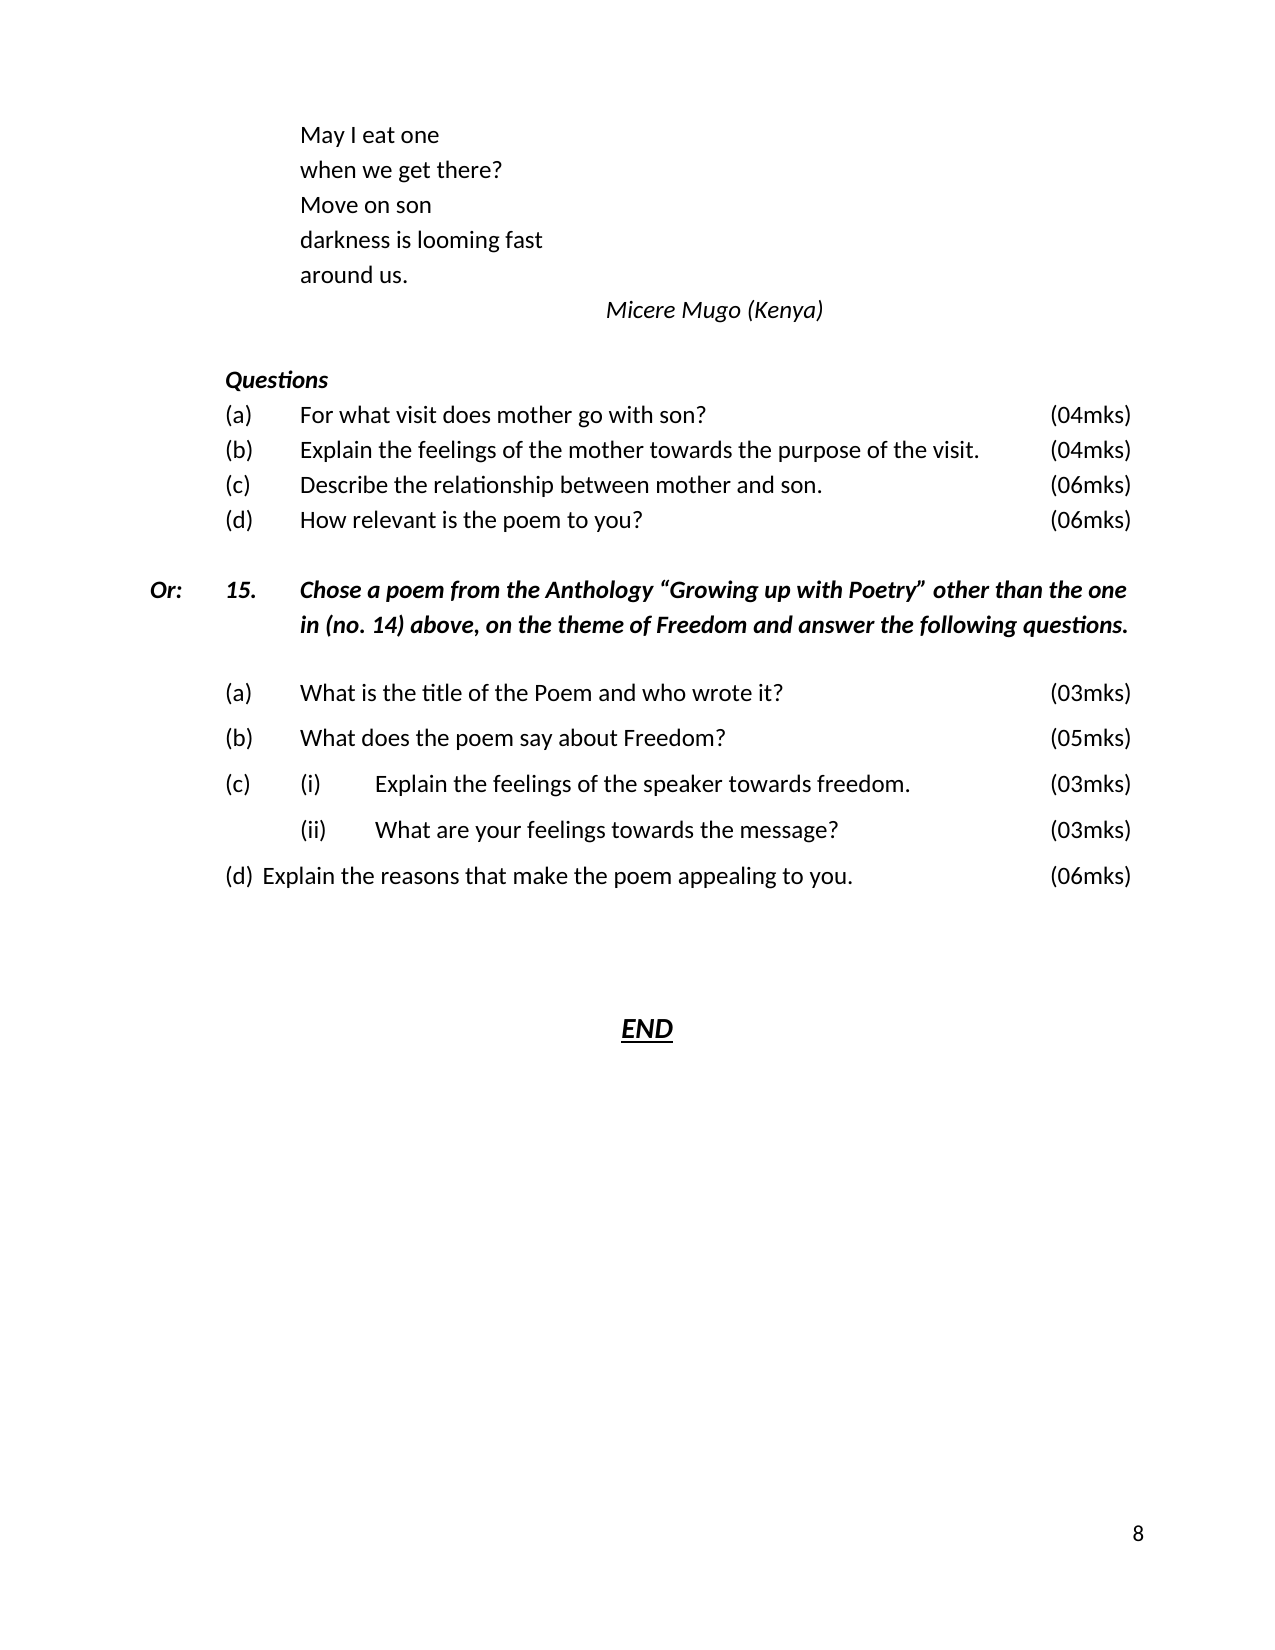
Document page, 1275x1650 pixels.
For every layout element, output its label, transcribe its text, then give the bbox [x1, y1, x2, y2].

text May I eat one [300, 119, 1144, 150]
text Questions [150, 364, 1144, 395]
text in (no. 14) above, on the theme of Freedom and answer the following questions. [150, 609, 1144, 640]
list (ii) What are your feelings towards the message? (03mks) [300, 814, 1144, 844]
text darkness is looming fast [300, 224, 1144, 255]
text Or: 15. Chose a poem from the Anthology “Growing up with Poetry” other than the one [150, 574, 1144, 605]
list For what visit does mother go with son? (04mks) [225, 399, 1144, 430]
list (i) Explain the feelings of the speaker towards freedom. (03mks) [225, 768, 1144, 799]
list Explain the reasons that make the poem appealing to you. (06mks) [225, 860, 1144, 890]
list What is the title of the Poem and who wrote it? (03mks) [225, 677, 1144, 707]
text around us. [300, 259, 1144, 290]
text Move on son [300, 189, 1144, 220]
list How relevant is the poem to you? (06mks) [225, 504, 1144, 535]
text Micere Mugo (Kenya) [525, 294, 1144, 325]
list Describe the relationship between mother and son. (06mks) [225, 469, 1144, 500]
text END [150, 1011, 1144, 1046]
text when we get there? [300, 154, 1144, 185]
list Explain the feelings of the mother towards the purpose of the visit. (04mks) [225, 434, 1144, 465]
list What does the poem say about Freedom? (05mks) [225, 723, 1144, 753]
